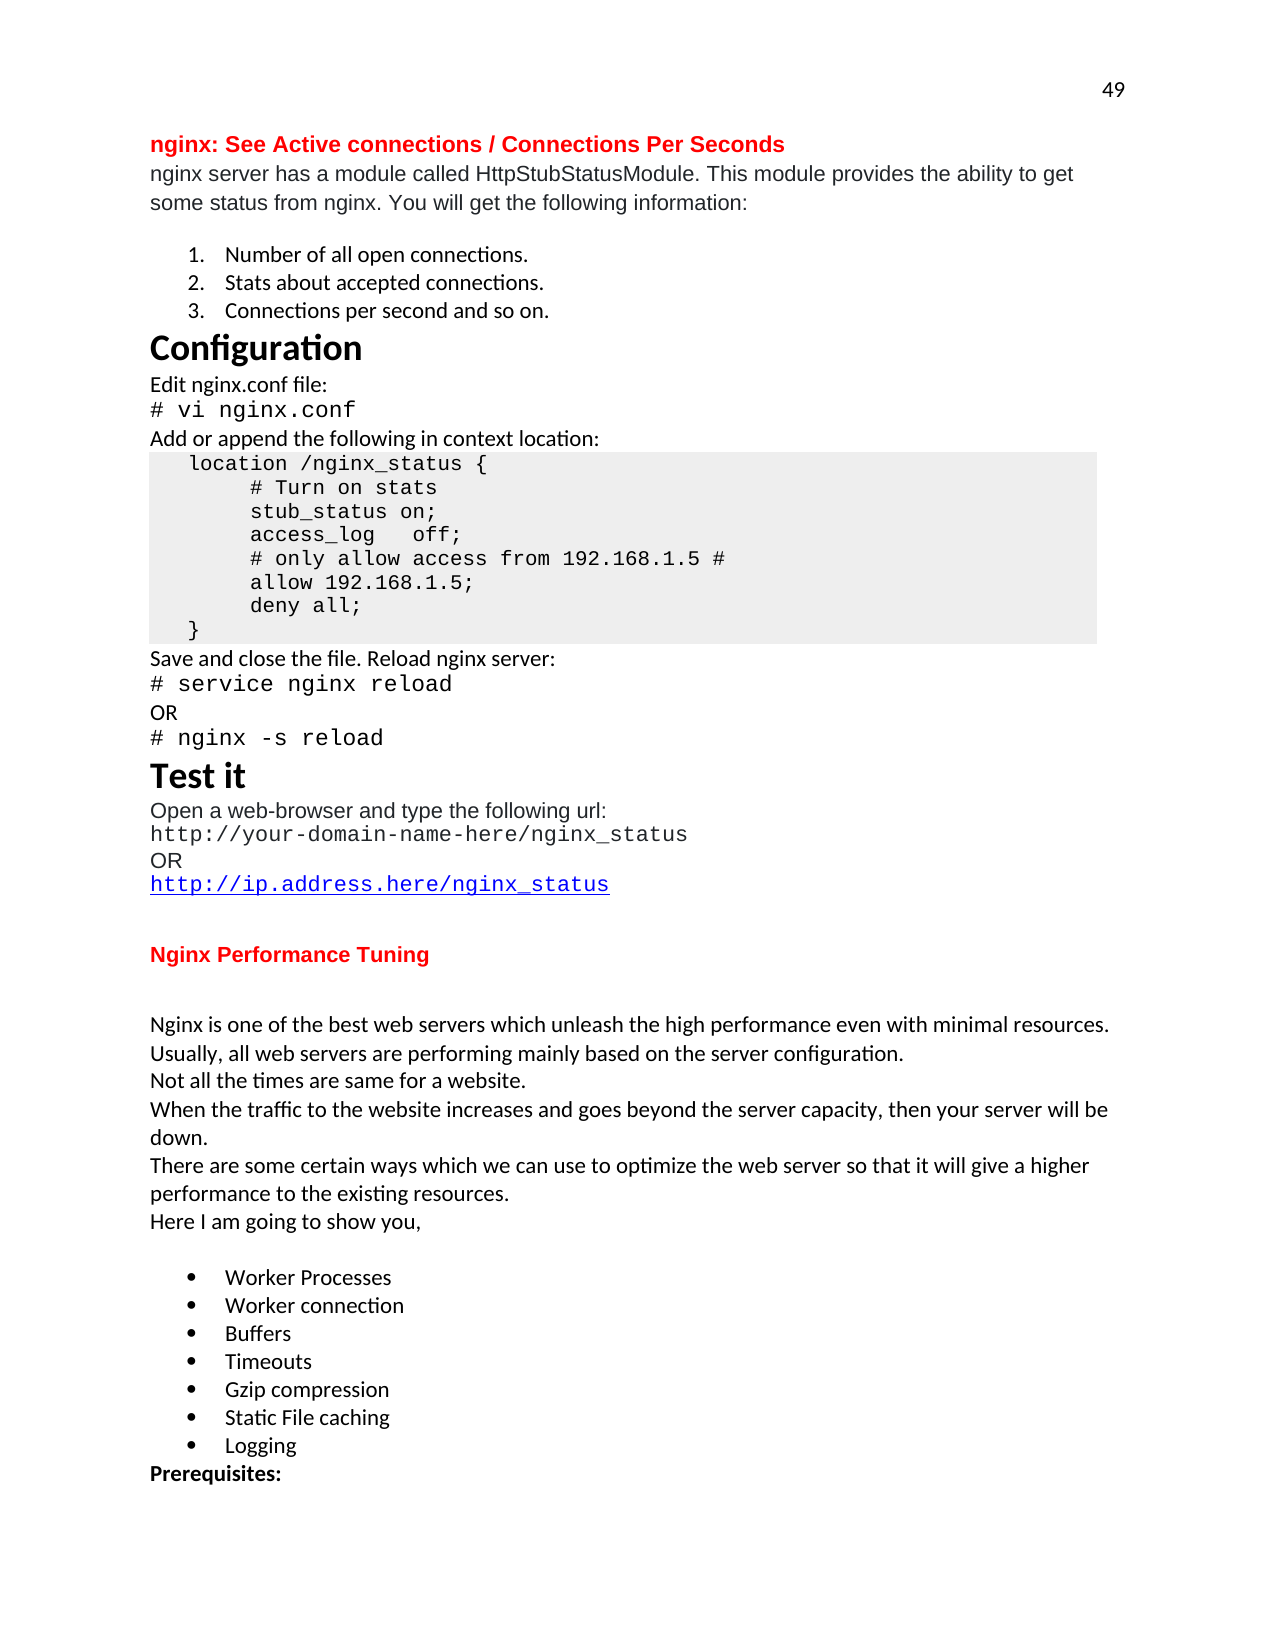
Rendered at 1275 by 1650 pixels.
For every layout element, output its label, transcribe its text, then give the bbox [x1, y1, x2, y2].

text nginx server has a module called HttpStubStatusModule. This module provides the ability to get some status from nginx. You will get the following information: [150, 161, 1125, 215]
text Open a web-browser and type the following url: http://your-domain-name-here/nginx_status OR http://ip.address.here/nginx_status [150, 798, 1125, 898]
list Stats about accepted connections. [187, 268, 1125, 296]
list Logging [187, 1431, 1125, 1459]
list Buffers [187, 1319, 1125, 1347]
list Worker connection [187, 1291, 1125, 1319]
text When the traffic to the website increases and goes beyond the server capacity, then your server will be down. [150, 1095, 1125, 1151]
list Timeouts [187, 1347, 1125, 1375]
list Connections per second and so on. [187, 296, 1125, 324]
text There are some certain ways which we can use to optimize the web server so that it will give a higher performance to the existing resources. [150, 1151, 1125, 1207]
text Prerequisites: [150, 1459, 1125, 1487]
text Here I am going to show you, [150, 1207, 1125, 1235]
text Test it [150, 752, 1125, 798]
text Not all the times are same for a website. [150, 1067, 1125, 1095]
text Nginx Performance Tuning [150, 942, 1125, 967]
list Number of all open connections. [187, 240, 1125, 268]
text Configuration [150, 324, 1125, 370]
text Nginx is one of the best web servers which unleash the high performance even with minimal resources. [150, 1011, 1125, 1039]
text Save and close the file. Reload nginx server: # service nginx reload OR # nginx -s reload [150, 644, 1125, 752]
table_header location /nginx_status { # Turn on stats stub_status on; access_log off; # only allow access from 192.168.1.5 # allow 192.168.1.5; deny all; } [149, 452, 1097, 644]
list Worker Processes [187, 1263, 1125, 1291]
list Gzip compression [187, 1375, 1125, 1403]
subtitle nginx: See Active connections / Connections Per Seconds [150, 131, 1125, 157]
text Usually, all web servers are performing mainly based on the server configuration. [150, 1039, 1125, 1067]
text Edit nginx.conf file: # vi nginx.conf Add or append the following in context location: [150, 370, 1125, 452]
list Static File caching [187, 1403, 1125, 1431]
